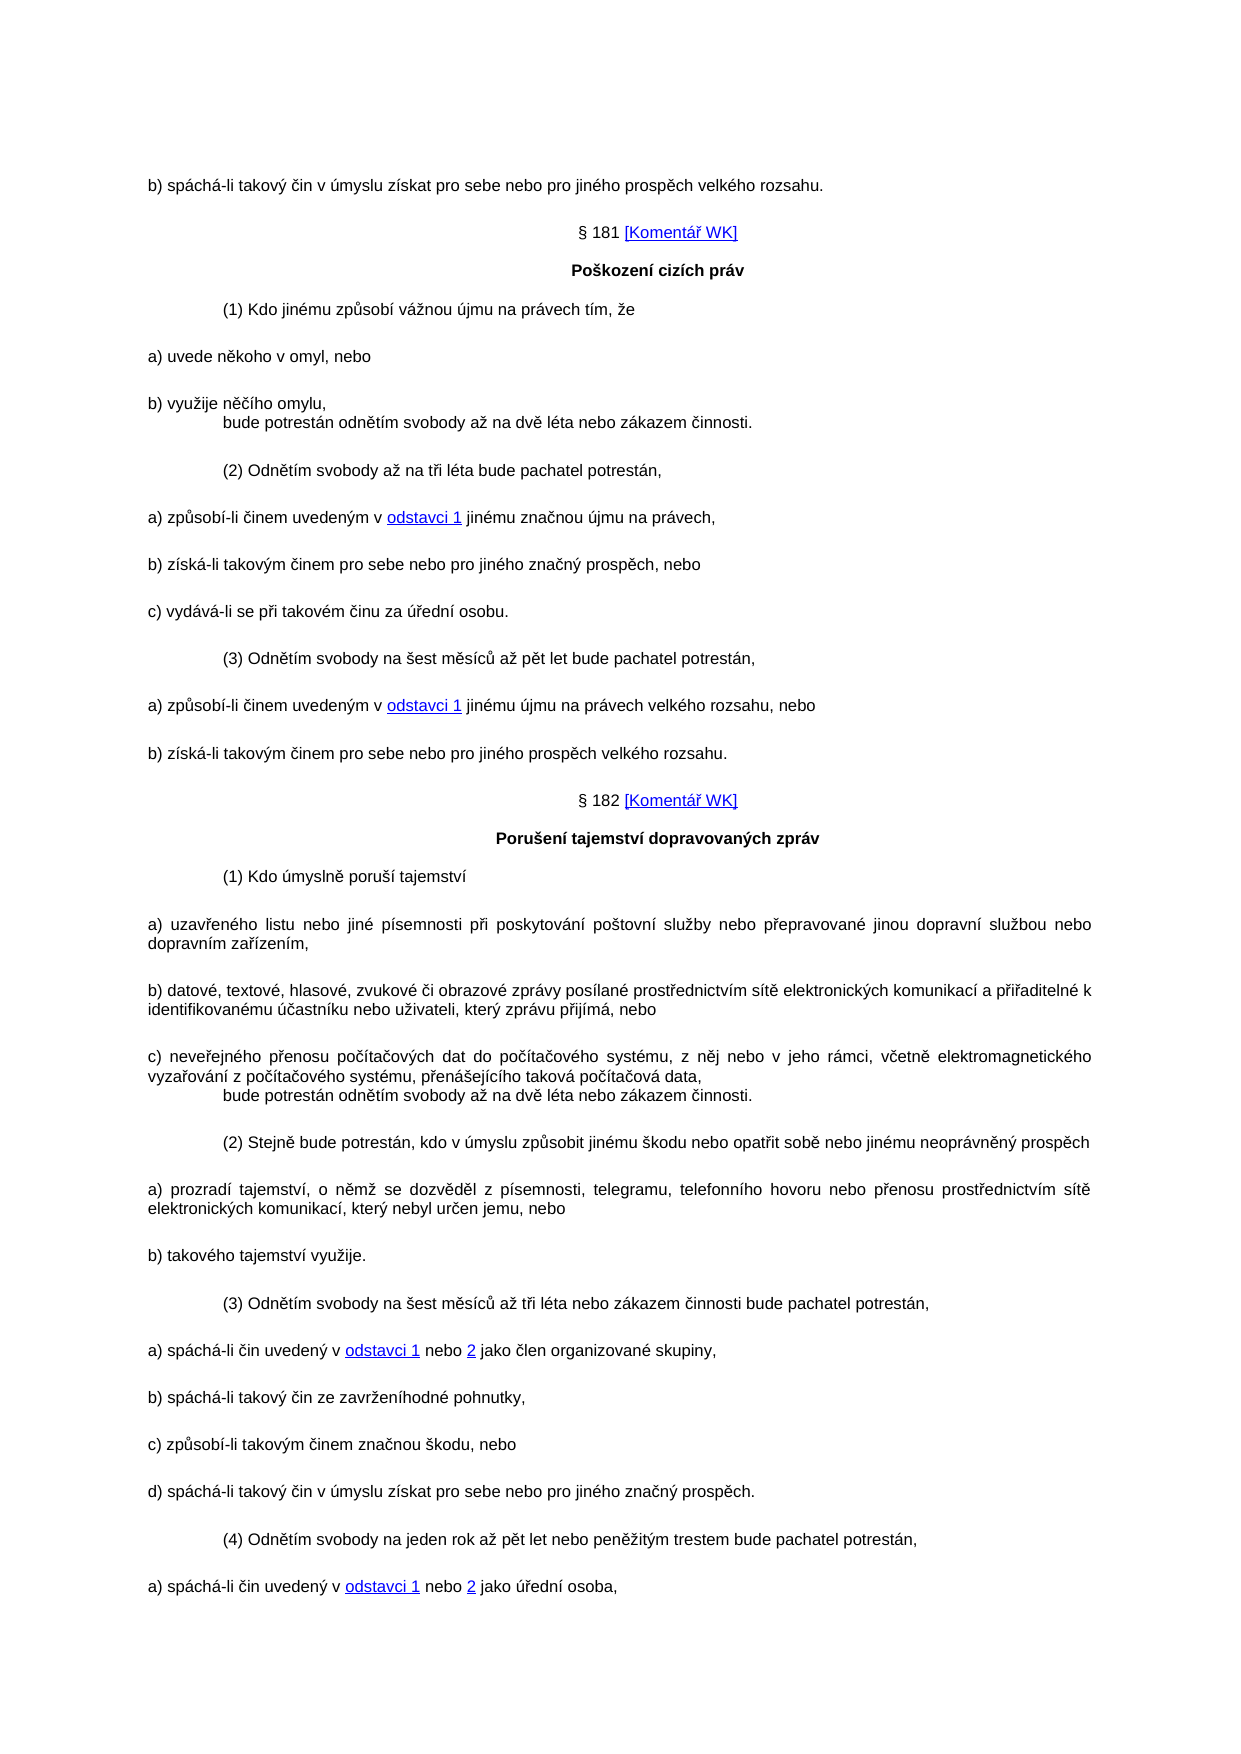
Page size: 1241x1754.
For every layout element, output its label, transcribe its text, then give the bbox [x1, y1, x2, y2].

text b) datové, textové, hlasové, zvukové či obrazové zprávy posílané prostřednictvím sítě elektronických komunikací a přiřaditelné k identifikovanému účastníku nebo uživateli, který zprávu přijímá, nebo [148, 981, 1092, 1019]
text b) takového tajemství využije. [148, 1246, 1092, 1265]
text c) neveřejného přenosu počítačových dat do počítačového systému, z něj nebo v jeho rámci, včetně elektromagnetického vyzařování z počítačového systému, přenášejícího taková počítačová data, [148, 1047, 1092, 1086]
text a) spáchá-li čin uvedený v odstavci 1 nebo 2 jako člen organizované skupiny, [148, 1341, 1092, 1360]
text Poškození cizích práv [148, 261, 1092, 280]
text (1) Kdo úmyslně poruší tajemství [148, 867, 1092, 886]
text a) uzavřeného listu nebo jiné písemnosti při poskytování poštovní služby nebo přepravované jinou dopravní službou nebo dopravním zařízením, [148, 914, 1092, 953]
text a) uvede někoho v omyl, nebo [148, 347, 1092, 366]
text b) využije něčího omylu, [148, 394, 1092, 413]
text (4) Odnětím svobody na jeden rok až pět let nebo peněžitým trestem bude pachatel potrestán, [148, 1529, 1092, 1548]
text bude potrestán odnětím svobody až na dvě léta nebo zákazem činnosti. [148, 413, 1092, 432]
text a) způsobí-li činem uvedeným v odstavci 1 jinému značnou újmu na právech, [148, 507, 1092, 527]
text (3) Odnětím svobody na šest měsíců až pět let bude pachatel potrestán, [148, 649, 1092, 668]
text (2) Odnětím svobody až na tři léta bude pachatel potrestán, [148, 460, 1092, 479]
text § 182 [Komentář WK] [148, 791, 1092, 810]
text c) způsobí-li takovým činem značnou škodu, nebo [148, 1435, 1092, 1454]
text (1) Kdo jinému způsobí vážnou újmu na právech tím, že [148, 299, 1092, 319]
text b) získá-li takovým činem pro sebe nebo pro jiného prospěch velkého rozsahu. [148, 743, 1092, 763]
text b) spáchá-li takový čin v úmyslu získat pro sebe nebo pro jiného prospěch velkého rozsahu. [148, 176, 1092, 195]
text § 181 [Komentář WK] [148, 223, 1092, 242]
text (3) Odnětím svobody na šest měsíců až tři léta nebo zákazem činnosti bude pachatel potrestán, [148, 1293, 1092, 1313]
text b) získá-li takovým činem pro sebe nebo pro jiného značný prospěch, nebo [148, 555, 1092, 574]
text bude potrestán odnětím svobody až na dvě léta nebo zákazem činnosti. [148, 1086, 1092, 1105]
text Porušení tajemství dopravovaných zpráv [148, 829, 1092, 848]
text c) vydává-li se při takovém činu za úřední osobu. [148, 602, 1092, 621]
text a) prozradí tajemství, o němž se dozvěděl z písemnosti, telegramu, telefonního hovoru nebo přenosu prostřednictvím sítě elektronických komunikací, který nebyl určen jemu, nebo [148, 1180, 1092, 1218]
text a) způsobí-li činem uvedeným v odstavci 1 jinému újmu na právech velkého rozsahu, nebo [148, 696, 1092, 715]
text d) spáchá-li takový čin v úmyslu získat pro sebe nebo pro jiného značný prospěch. [148, 1482, 1092, 1501]
text b) spáchá-li takový čin ze zavrženíhodné pohnutky, [148, 1388, 1092, 1407]
text a) spáchá-li čin uvedený v odstavci 1 nebo 2 jako úřední osoba, [148, 1577, 1092, 1596]
text (2) Stejně bude potrestán, kdo v úmyslu způsobit jinému škodu nebo opatřit sobě nebo jinému neoprávněný prospěch [148, 1133, 1092, 1152]
